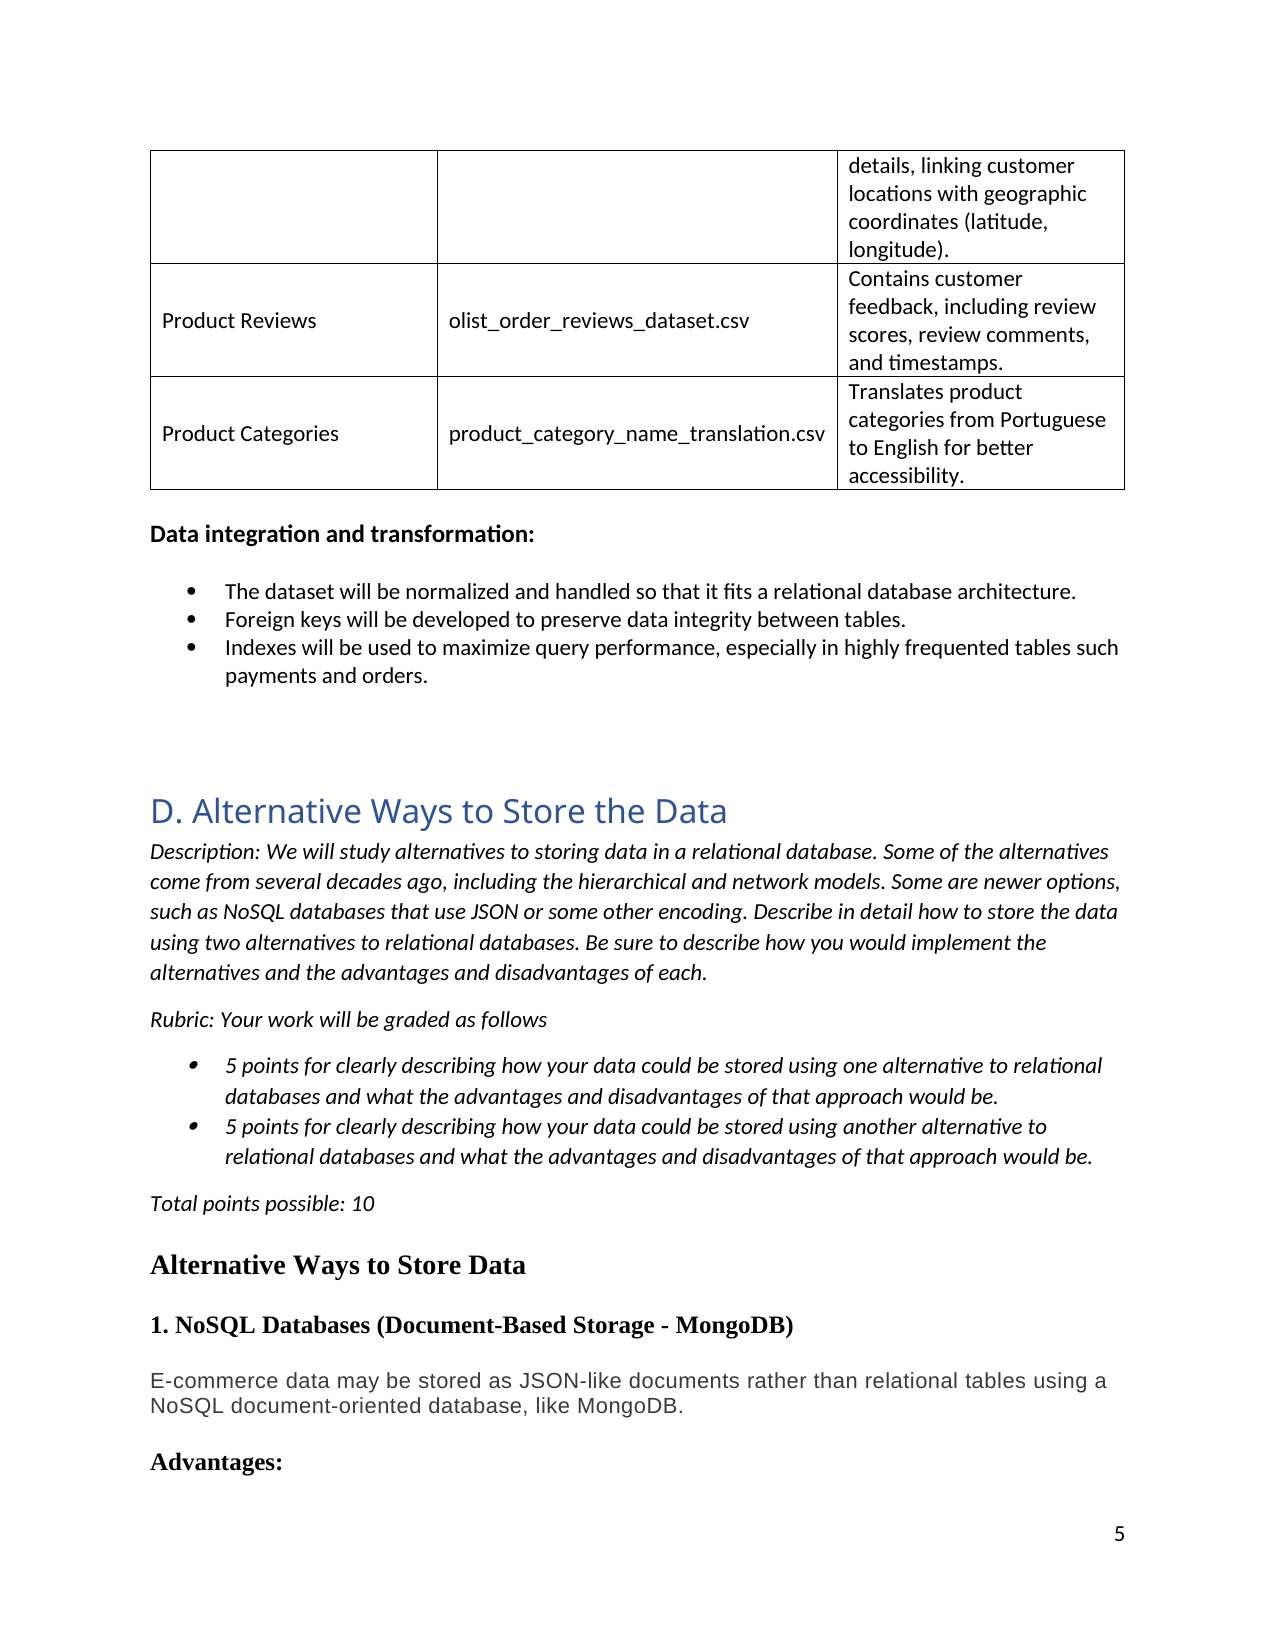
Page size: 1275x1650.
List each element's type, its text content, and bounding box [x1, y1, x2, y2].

text Total points possible: 10 [150, 1189, 1125, 1217]
text Advantages: [150, 1447, 1125, 1476]
text Alternative Ways to Store Data [150, 1248, 1125, 1281]
list 5 points for clearly describing how your data could be stored using another alternative to relational databases and what the advantages and disadvantages of that approach would be. [187, 1112, 1125, 1170]
text Description: We will study alternatives to storing data in a relational database. Some of the alternatives come from several decades ago, including the hierarchical and network models. Some are newer options, such as NoSQL databases that use JSON or some other encoding. Describe in detail how to store the data using two alternatives to relational databases. Be sure to describe how you would implement the alternatives and the advantages and disadvantages of each. [150, 837, 1125, 986]
table_cell product_category_name_translation.csv [438, 377, 837, 489]
list Indexes will be used to maximize query performance, especially in highly frequented tables such payments and orders. [187, 633, 1125, 689]
subtitle D. Alternative Ways to Store the Data [150, 788, 1125, 833]
table_cell Product Categories [151, 377, 437, 489]
table_cell olist_order_reviews_dataset.csv [438, 264, 837, 376]
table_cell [838, 151, 1124, 263]
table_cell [151, 151, 437, 263]
text E-commerce data may be stored as JSON-like documents rather than relational tables using a NoSQL document-oriented database, like MongoDB. [685, 1368, 1125, 1418]
table_cell Translates product categories from Portuguese to English for better accessibility. [838, 377, 1124, 489]
text 1. NoSQL Databases (Document-Based Storage - MongoDB) [150, 1310, 1125, 1339]
list Foreign keys will be developed to preserve data integrity between tables. [187, 605, 1125, 633]
text Data integration and transformation: [150, 518, 1125, 549]
table_cell Product Reviews [151, 264, 437, 376]
text Rubric: Your work will be graded as follows [150, 1005, 1125, 1033]
list The dataset will be normalized and handled so that it fits a relational database architecture. [187, 577, 1125, 605]
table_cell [438, 151, 837, 263]
table_cell Contains customer feedback, including review scores, review comments, and timestamps. [838, 264, 1124, 376]
list 5 points for clearly describing how your data could be stored using one alternative to relational databases and what the advantages and disadvantages of that approach would be. [187, 1052, 1125, 1110]
